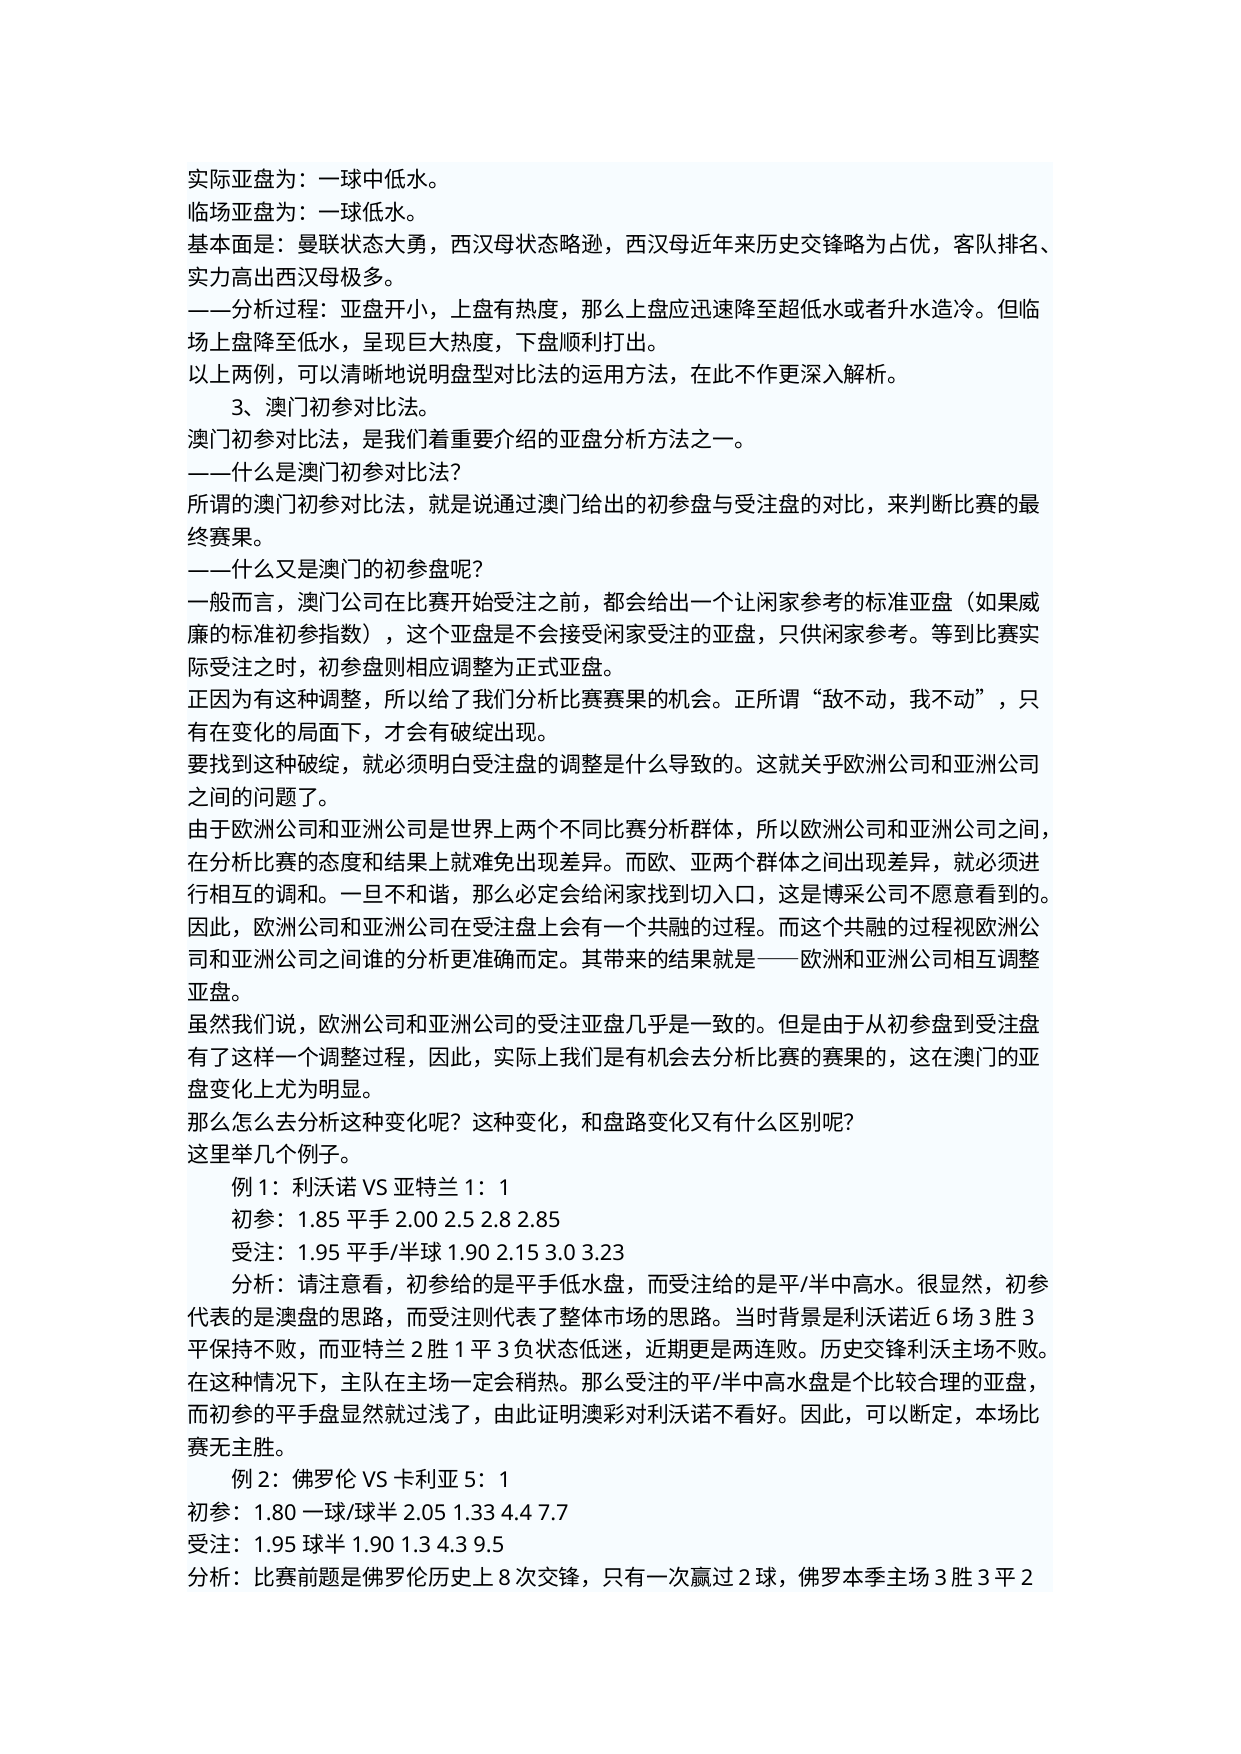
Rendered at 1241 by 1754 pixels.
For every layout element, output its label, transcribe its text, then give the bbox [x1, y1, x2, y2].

text 由于欧洲公司和亚洲公司是世界上两个不同比赛分析群体，所以欧洲公司和亚洲公司之间，在分析比赛的态度和结果上就难免出现差异。而欧、亚两个群体之间出现差异，就必须进行相互的调和。一旦不和谐，那么必定会给闲家找到切入口，这是博采公司不愿意看到的。 [187, 812, 1053, 909]
text 虽然我们说，欧洲公司和亚洲公司的受注亚盘几乎是一致的。但是由于从初参盘到受注盘有了这样一个调整过程，因此，实际上我们是有机会去分析比赛的赛果的，这在澳门的亚盘变化上尤为明显。 [187, 1007, 1053, 1104]
text 所谓的澳门初参对比法，就是说通过澳门给出的初参盘与受注盘的对比，来判断比赛的最终赛果。 [187, 487, 1053, 552]
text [187, 1494, 1053, 1592]
text 3、澳门初参对比法。 [187, 389, 1053, 422]
text 初参：1.85 平手 2.00 2.5 2.8 2.85 [187, 1202, 1053, 1234]
text 基本面是：曼联状态大勇，西汉母状态略逊，西汉母近年来历史交锋略为占优，客队排名、实力高出西汉母极多。 [187, 227, 1053, 292]
text 澳门初参对比法，是我们着重要介绍的亚盘分析方法之一。 [187, 422, 1053, 454]
text 因此，欧洲公司和亚洲公司在受注盘上会有一个共融的过程。而这个共融的过程视欧洲公司和亚洲公司之间谁的分析更准确而定。其带来的结果就是——欧洲和亚洲公司相互调整亚盘。 [187, 909, 1053, 1007]
text 一般而言，澳门公司在比赛开始受注之前，都会给出一个让闲家参考的标准亚盘（如果威廉的标准初参指数），这个亚盘是不会接受闲家受注的亚盘，只供闲家参考。等到比赛实际受注之时，初参盘则相应调整为正式亚盘。 [187, 584, 1053, 682]
text 例2：佛罗伦 VS 卡利亚 5：1 [187, 1462, 1053, 1494]
text 受注：1.95 平手/半球 1.90 2.15 3.0 3.23 [187, 1234, 1053, 1267]
text ——什么是澳门初参对比法？ [187, 454, 1053, 487]
text 以上两例，可以清晰地说明盘型对比法的运用方法，在此不作更深入解析。 [187, 357, 1053, 389]
text ——什么又是澳门的初参盘呢？ [187, 552, 1053, 584]
text ——分析过程：亚盘开小，上盘有热度，那么上盘应迅速降至超低水或者升水造冷。但临场上盘降至低水，呈现巨大热度，下盘顺利打出。 [187, 292, 1053, 357]
text 临场亚盘为：一球低水。 [187, 194, 1053, 227]
text 这里举几个例子。 [187, 1137, 1053, 1169]
text 那么怎么去分析这种变化呢？这种变化，和盘路变化又有什么区别呢？ [187, 1104, 1053, 1137]
text 要找到这种破绽，就必须明白受注盘的调整是什么导致的。这就关乎欧洲公司和亚洲公司之间的问题了。 [187, 747, 1053, 812]
text 例1：利沃诺 VS 亚特兰 1：1 [187, 1169, 1053, 1202]
text 正因为有这种调整，所以给了我们分析比赛赛果的机会。正所谓“敌不动，我不动”，只有在变化的局面下，才会有破绽出现。 [187, 682, 1053, 747]
text 分析：请注意看，初参给的是平手低水盘，而受注给的是平/半中高水。很显然，初参代表的是澳盘的思路，而受注则代表了整体市场的思路。当时背景是利沃诺近6场3胜3平保持不败，而亚特兰2胜1平3负状态低迷，近期更是两连败。历史交锋利沃主场不败。在这种情况下，主队在主场一定会稍热。那么受注的平/半中高水盘是个比较合理的亚盘，而初参的平手盘显然就过浅了，由此证明澳彩对利沃诺不看好。因此，可以断定，本场比赛无主胜。 [187, 1267, 1053, 1462]
text 实际亚盘为：一球中低水。 [187, 162, 1053, 194]
